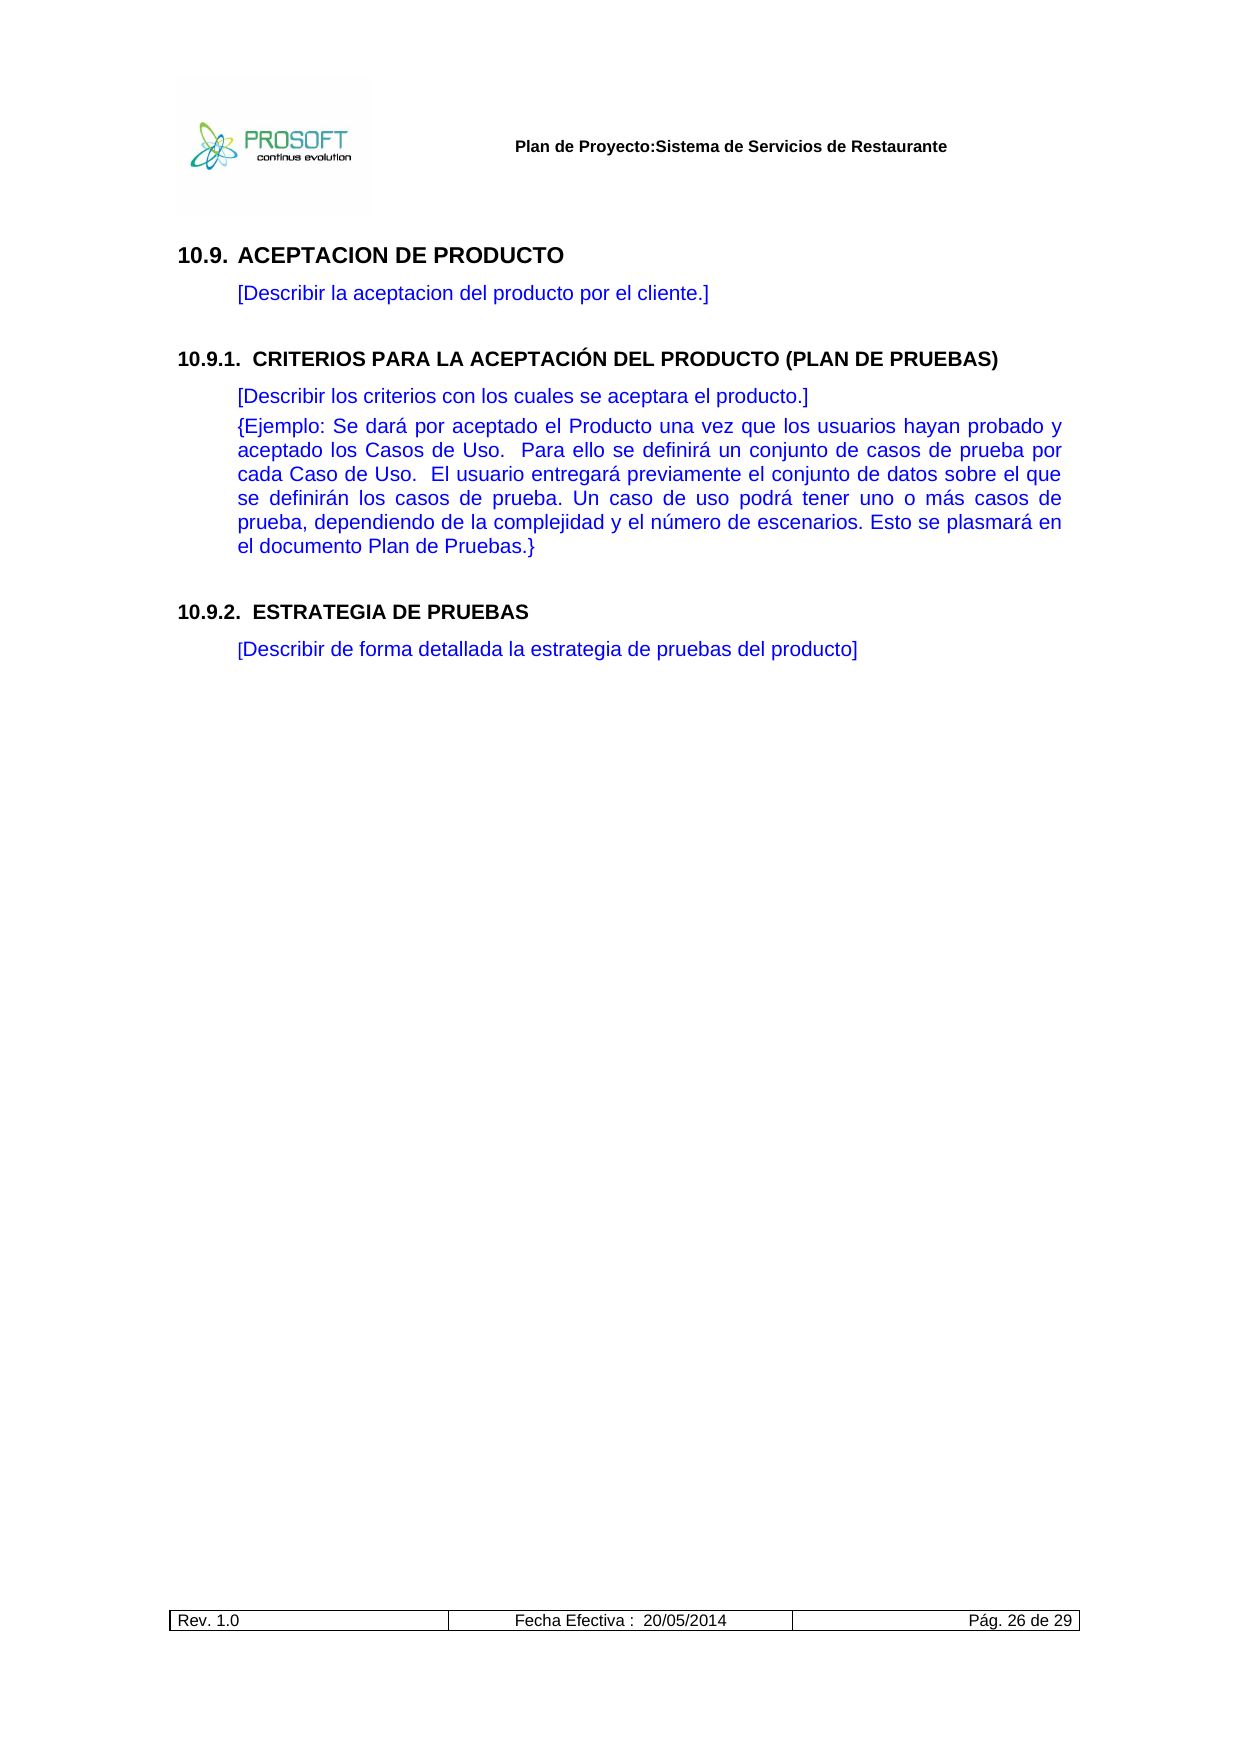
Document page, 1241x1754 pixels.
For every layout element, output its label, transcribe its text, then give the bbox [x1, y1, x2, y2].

text [Describir los criterios con los cuales se aceptara el producto.] [237, 383, 1063, 407]
picture [177, 75, 372, 218]
subtitle ESTRATEGIA DE PRUEBAS [177, 600, 1063, 624]
subtitle ACEPTACION DE PRODUCTO [177, 242, 1063, 268]
text {Ejemplo: Se dará por aceptado el Producto una vez que los usuarios hayan probado y aceptado los Casos de Uso. Para ello se definirá un conjunto de casos de prueba por cada Caso de Uso. El usuario entregará previamente el conjunto de datos sobre el que se definirán los casos de prueba. Un caso de uso podrá tener uno o más casos de prueba, dependiendo de la complejidad y el número de escenarios. Esto se plasmará en el documento Plan de Pruebas.} [237, 414, 1063, 557]
text [Describir la aceptacion del producto por el cliente.] [237, 280, 1063, 304]
subtitle CRITERIOS PARA PRODUCTO (PLAN DE PRUEBAS) [177, 347, 1063, 371]
text [Describir de forma detallada la estrategia de pruebas del producto] [237, 637, 1063, 661]
